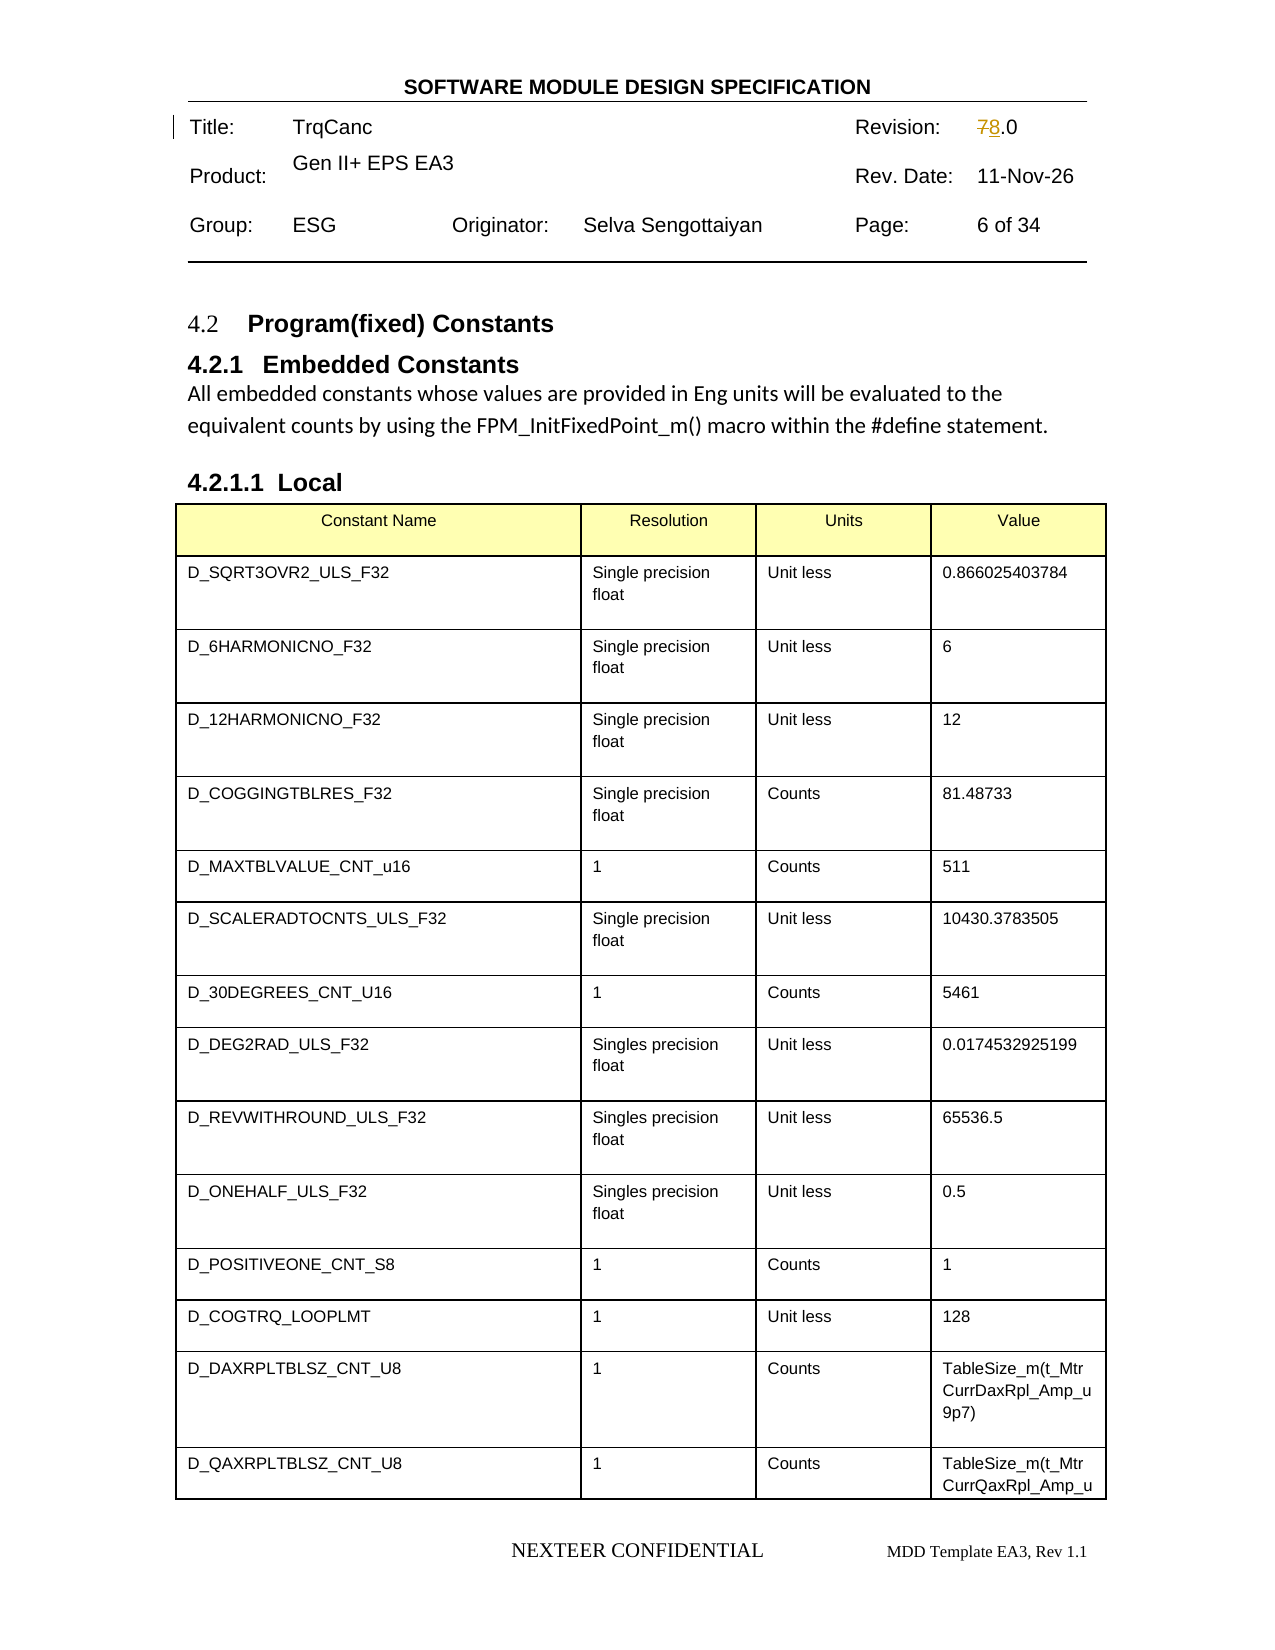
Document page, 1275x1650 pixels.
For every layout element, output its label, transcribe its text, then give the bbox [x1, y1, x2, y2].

table_cell D_SQRT3OVR2_ULS_F32 [177, 557, 580, 628]
table_cell D_MAXTBLVALUE_CNT_u16 [177, 851, 580, 901]
table_cell Unit less [757, 630, 930, 702]
table_cell 1 [582, 1301, 755, 1351]
table_cell Counts [757, 851, 930, 901]
table_cell 10430.3783505 [932, 903, 1105, 975]
table_cell Singles precision float [582, 1175, 755, 1247]
table_cell D_POSITIVEONE_CNT_S8 [177, 1249, 580, 1299]
table_header Resolution [582, 505, 755, 555]
table_cell Singles precision float [582, 1028, 755, 1100]
table_cell 0.866025403784 [932, 557, 1105, 628]
table_cell Single precision float [582, 704, 755, 776]
table_cell Single precision float [582, 557, 755, 628]
table_cell TableSize_m(t_MtrCurrDaxRpl_Amp_u9p7) [932, 1352, 1105, 1446]
table_cell D_COGTRQ_LOOPLMT [177, 1301, 580, 1351]
table_cell 1 [582, 1249, 755, 1299]
table_cell Unit less [757, 1028, 930, 1100]
subtitle Local [187, 468, 1087, 497]
table_cell D_ONEHALF_ULS_F32 [177, 1175, 580, 1247]
table_cell 1 [582, 1448, 755, 1498]
table_cell Unit less [757, 704, 930, 776]
table_cell 0.5 [932, 1175, 1105, 1247]
table_cell 12 [932, 704, 1105, 776]
table_cell Unit less [757, 903, 930, 975]
table_cell 1 [932, 1249, 1105, 1299]
table_cell 0.0174532925199 [932, 1028, 1105, 1100]
table_cell Unit less [757, 557, 930, 628]
subtitle Program(fixed) Constants [187, 309, 1087, 338]
subtitle Embedded Constants [187, 350, 1087, 379]
table_cell Unit less [757, 1102, 930, 1174]
table_cell 65536.5 [932, 1102, 1105, 1174]
table_cell 128 [932, 1301, 1105, 1351]
table_cell Counts [757, 1249, 930, 1299]
table_cell Single precision float [582, 630, 755, 702]
text All embedded constants whose values are provided in Eng units will be evaluated to the equivalent counts by using the FPM_InitFixedPoint_m() macro within the #define statement. [187, 379, 1087, 439]
table_header Constant Name [177, 505, 580, 555]
table_cell D_6HARMONICNO_F32 [177, 630, 580, 702]
table_cell 81.48733 [932, 777, 1105, 849]
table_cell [932, 1448, 1105, 1498]
table_cell D_DAXRPLTBLSZ_CNT_U8 [177, 1352, 580, 1446]
table_cell D_30DEGREES_CNT_U16 [177, 976, 580, 1026]
table_cell D_COGGINGTBLRES_F32 [177, 777, 580, 849]
table_cell D_DEG2RAD_ULS_F32 [177, 1028, 580, 1100]
table_cell Counts [757, 1448, 930, 1498]
table_cell D_REVWITHROUND_ULS_F32 [177, 1102, 580, 1174]
table_cell Counts [757, 1352, 930, 1446]
table_cell Counts [757, 976, 930, 1026]
table_cell 511 [932, 851, 1105, 901]
table_cell Unit less [757, 1175, 930, 1247]
table_cell D_12HARMONICNO_F32 [177, 704, 580, 776]
table_cell 1 [582, 976, 755, 1026]
table_cell Single precision float [582, 903, 755, 975]
table_cell 1 [582, 851, 755, 901]
table_cell D_SCALERADTOCNTS_ULS_F32 [177, 903, 580, 975]
table_cell 1 [582, 1352, 755, 1446]
table_header Value [932, 505, 1105, 555]
table_header Units [757, 505, 930, 555]
table_cell Counts [757, 777, 930, 849]
table_cell 5461 [932, 976, 1105, 1026]
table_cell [177, 1448, 580, 1498]
table_cell Singles precision float [582, 1102, 755, 1174]
table_cell 6 [932, 630, 1105, 702]
table_cell Unit less [757, 1301, 930, 1351]
table_cell Single precision float [582, 777, 755, 849]
